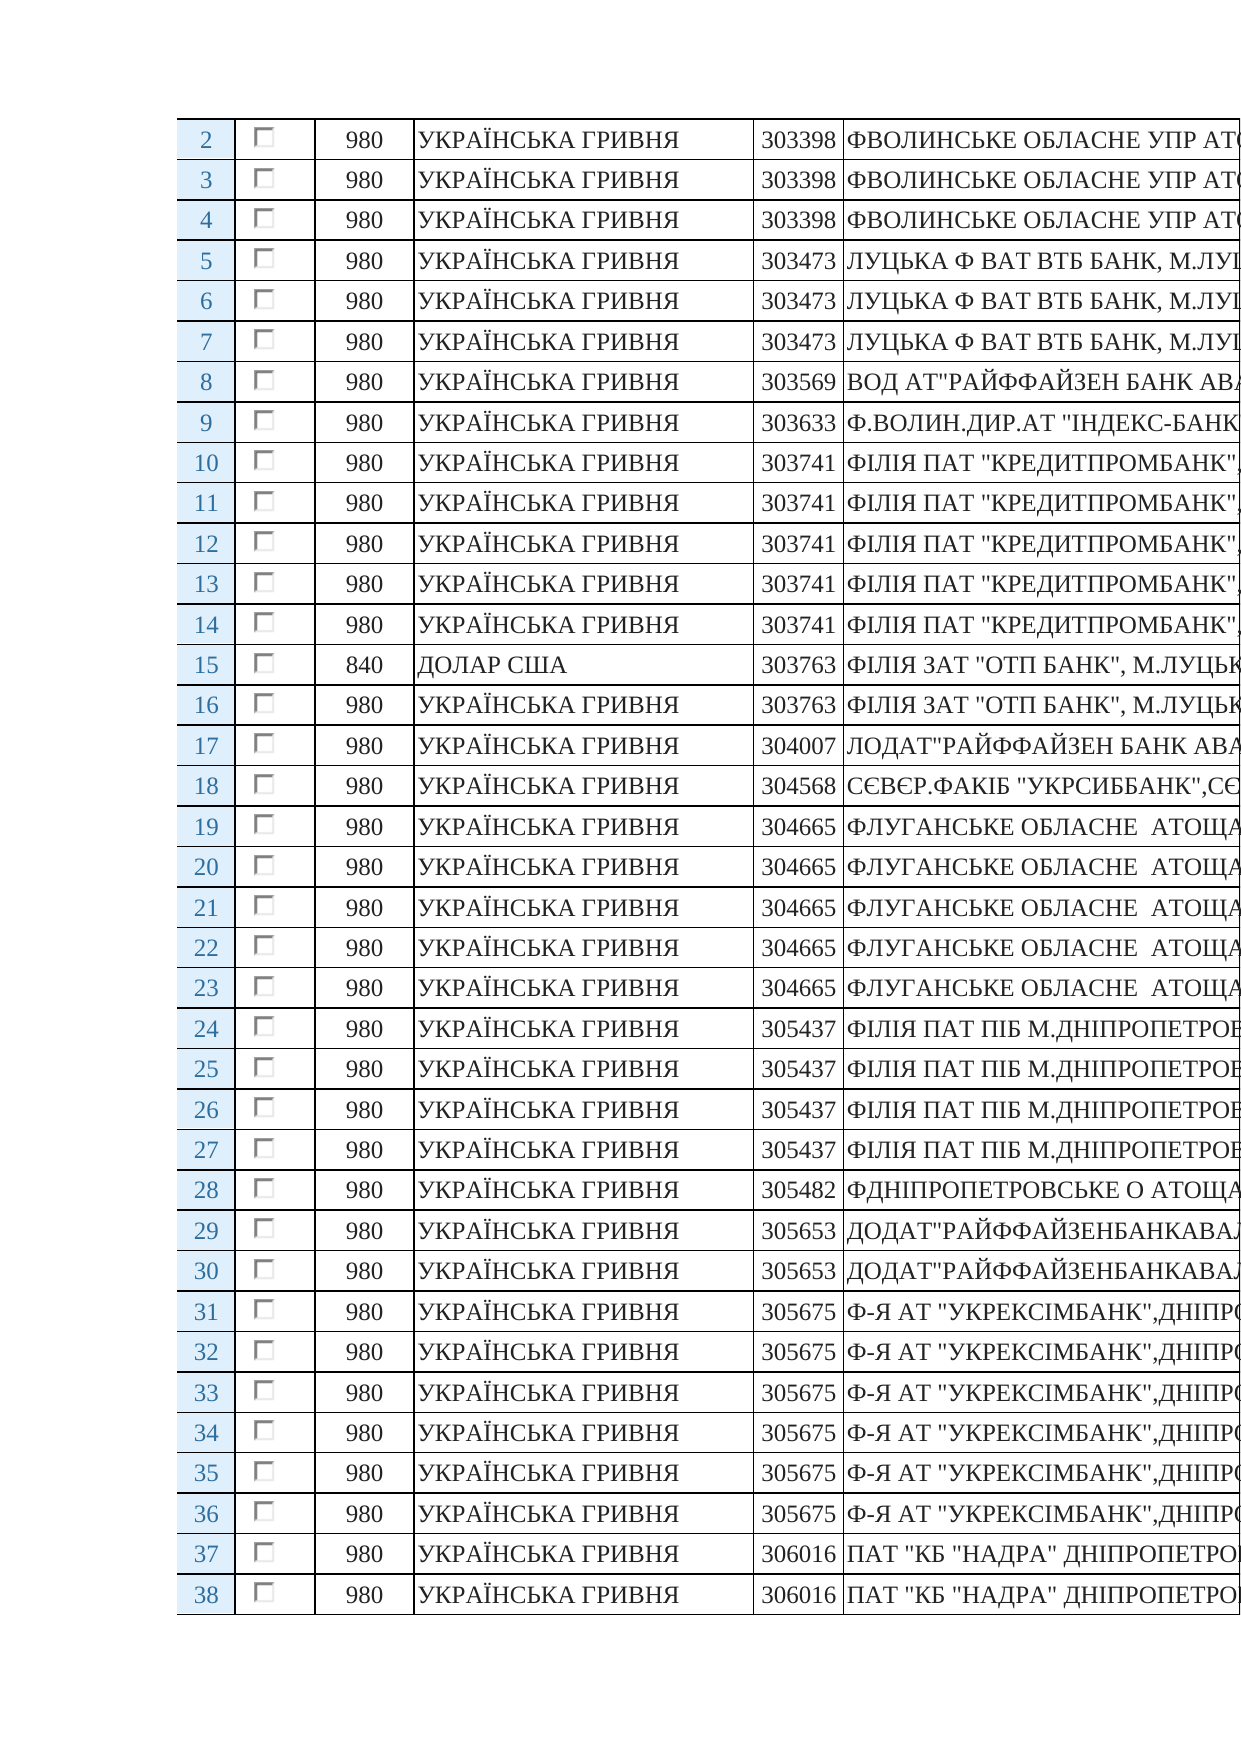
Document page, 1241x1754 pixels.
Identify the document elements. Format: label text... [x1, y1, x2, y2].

table_cell 31 [177, 1292, 234, 1331]
table_cell 980 [316, 726, 413, 765]
table_cell [297, 605, 314, 643]
table_cell 840 [316, 645, 413, 684]
table_cell [297, 847, 314, 886]
table_cell УКРАЇНСЬКА ГРИВНЯ [415, 888, 753, 926]
table_cell 306016 [754, 1534, 843, 1573]
table_cell [236, 1413, 253, 1452]
table_cell 33 [177, 1373, 234, 1411]
table_cell УКРАЇНСЬКА ГРИВНЯ [415, 443, 753, 482]
table_cell 304007 [754, 726, 843, 765]
table_cell ФIЛIЯ ПАТ ПIБ М.ДНIПРОПЕТРОВСЬК [844, 1090, 1239, 1128]
table_cell [236, 1130, 253, 1169]
table_cell ФЛУГАНСЬКЕ ОБЛАСНЕ АТОЩАД М.СЄВЄРОДОН [844, 888, 1239, 926]
table_cell [297, 322, 314, 361]
table_cell [236, 1373, 253, 1411]
table_cell 980 [316, 1090, 413, 1128]
table_cell ФВОЛИНСЬКЕ ОБЛАСНЕ УПР АТОЩАД М.ЛУЦЬК [844, 160, 1239, 199]
table_cell 304665 [754, 847, 843, 886]
table_cell [297, 888, 314, 926]
table_cell 2 [177, 120, 234, 158]
table_cell [297, 686, 314, 724]
table_cell ФЛУГАНСЬКЕ ОБЛАСНЕ АТОЩАД М.СЄВЄРОДОН [844, 928, 1239, 967]
table_cell УКРАЇНСЬКА ГРИВНЯ [415, 1130, 753, 1169]
table_cell [236, 1292, 253, 1331]
table_cell 980 [316, 483, 413, 522]
table_cell 980 [316, 847, 413, 886]
table_cell 18 [177, 766, 234, 805]
table_cell [236, 847, 253, 886]
table_cell Ф-Я АТ "УКРЕКСIМБАНК",ДНIПРО [844, 1332, 1239, 1371]
table_cell [236, 807, 253, 846]
table_cell [236, 524, 253, 563]
table_cell 303569 [754, 362, 843, 401]
table_cell ПАТ "КБ "НАДРА" ДНIПРОПЕТРОВСЬКЕ РУ [844, 1534, 1239, 1573]
table_cell УКРАЇНСЬКА ГРИВНЯ [415, 1049, 753, 1088]
table_cell 29 [177, 1211, 234, 1250]
table_cell [236, 1332, 253, 1371]
table_cell [236, 322, 253, 361]
table_cell УКРАЇНСЬКА ГРИВНЯ [415, 766, 753, 805]
table_cell 38 [177, 1575, 234, 1613]
table_cell 37 [177, 1534, 234, 1573]
table_cell [236, 645, 253, 684]
table_cell 980 [316, 807, 413, 846]
table_cell СЄВЄР.ФАКІБ "УКРСИББАНК",CЄВЄРОДОНЕЦЬК [844, 766, 1239, 805]
table_cell [236, 403, 253, 441]
table_cell [236, 1211, 253, 1250]
table_cell [297, 968, 314, 1007]
table_cell 16 [177, 686, 234, 724]
table_cell 303763 [754, 686, 843, 724]
table_cell ЛОДАТ"РАЙФФАЙЗЕН БАНК АВАЛЬ"М.СЕВЕРОДО [844, 726, 1239, 765]
table_cell 305675 [754, 1292, 843, 1331]
table_cell ФЛУГАНСЬКЕ ОБЛАСНЕ АТОЩАД М.СЄВЄРОДОН [844, 968, 1239, 1007]
table_cell ЛУЦЬКА Ф ВАТ ВТБ БАНК, М.ЛУЦЬК [844, 241, 1239, 280]
table_cell ФІЛІЯ ЗАТ "ОТП БАНК", М.ЛУЦЬК [844, 645, 1239, 684]
table_cell 980 [316, 362, 413, 401]
table_cell 980 [316, 1413, 413, 1452]
table_cell ФIЛIЯ ПАТ "КРЕДИТПРОМБАНК",М.ЛУЦЬК [844, 524, 1239, 563]
table_cell [297, 564, 314, 603]
table_cell УКРАЇНСЬКА ГРИВНЯ [415, 1413, 753, 1452]
table_cell [236, 160, 253, 199]
table_cell 22 [177, 928, 234, 967]
table_cell [297, 241, 314, 280]
table_cell ДОЛАР США [415, 645, 753, 684]
table_cell 28 [177, 1171, 234, 1209]
table_cell [297, 1130, 314, 1169]
table_cell [236, 281, 253, 320]
table_cell [236, 120, 253, 158]
table_cell ФIЛIЯ ПАТ ПIБ М.ДНIПРОПЕТРОВСЬК [844, 1049, 1239, 1088]
table_cell Ф-Я АТ "УКРЕКСIМБАНК",ДНIПРО [844, 1453, 1239, 1492]
table_cell Ф.ВОЛИН.ДИР.АТ "IНДЕКС-БАНК"В М.ЛУЦЬК [844, 403, 1239, 441]
table_cell 980 [316, 241, 413, 280]
table_cell [236, 1575, 253, 1613]
table_cell [236, 1534, 253, 1573]
table_cell ФIЛIЯ ПАТ "КРЕДИТПРОМБАНК",М.ЛУЦЬК [844, 605, 1239, 643]
table_cell [236, 443, 253, 482]
table_cell Ф-Я АТ "УКРЕКСIМБАНК",ДНIПРО [844, 1373, 1239, 1411]
table_cell УКРАЇНСЬКА ГРИВНЯ [415, 1090, 753, 1128]
table_cell [297, 766, 314, 805]
table_cell 980 [316, 1049, 413, 1088]
table_cell 36 [177, 1494, 234, 1533]
table_cell [297, 1373, 314, 1411]
table_cell [297, 362, 314, 401]
table_cell 14 [177, 605, 234, 643]
table_cell [236, 1453, 253, 1492]
table_cell 303741 [754, 605, 843, 643]
table_cell УКРАЇНСЬКА ГРИВНЯ [415, 1009, 753, 1048]
table_cell 20 [177, 847, 234, 886]
table_cell УКРАЇНСЬКА ГРИВНЯ [415, 847, 753, 886]
table_cell ФЛУГАНСЬКЕ ОБЛАСНЕ АТОЩАД М.СЄВЄРОДОН [844, 847, 1239, 886]
table_cell УКРАЇНСЬКА ГРИВНЯ [415, 483, 753, 522]
table_cell 304665 [754, 928, 843, 967]
table_cell [297, 1049, 314, 1088]
table_cell [297, 160, 314, 199]
table_cell УКРАЇНСЬКА ГРИВНЯ [415, 1332, 753, 1371]
table_cell 980 [316, 281, 413, 320]
table_cell 980 [316, 1130, 413, 1169]
table_cell 303398 [754, 160, 843, 199]
table_cell 7 [177, 322, 234, 361]
table_cell [236, 726, 253, 765]
table_cell [297, 1413, 314, 1452]
table_cell ДОДАТ"РАЙФФАЙЗЕНБАНКАВАЛЬ"М.ДНIПР-СЬК [844, 1251, 1239, 1290]
table_cell 5 [177, 241, 234, 280]
table_cell ДОДАТ"РАЙФФАЙЗЕНБАНКАВАЛЬ"М.ДНIПР-СЬК [844, 1211, 1239, 1250]
table_cell 305437 [754, 1049, 843, 1088]
table_cell 305482 [754, 1171, 843, 1209]
table_cell УКРАЇНСЬКА ГРИВНЯ [415, 1453, 753, 1492]
table_cell УКРАЇНСЬКА ГРИВНЯ [415, 686, 753, 724]
table_cell 305675 [754, 1494, 843, 1533]
table_cell 303741 [754, 524, 843, 563]
table_cell [236, 564, 253, 603]
table_cell ФІЛІЯ ЗАТ "ОТП БАНК", М.ЛУЦЬК [844, 686, 1239, 724]
table_cell 305675 [754, 1373, 843, 1411]
table_cell 305437 [754, 1009, 843, 1048]
table_cell 30 [177, 1251, 234, 1290]
table_cell 305675 [754, 1413, 843, 1452]
table_cell [236, 1171, 253, 1209]
table_cell 10 [177, 443, 234, 482]
table_cell УКРАЇНСЬКА ГРИВНЯ [415, 322, 753, 361]
table_cell [297, 1292, 314, 1331]
table_cell 304568 [754, 766, 843, 805]
table_cell [297, 928, 314, 967]
table_cell [297, 1171, 314, 1209]
table_cell Ф-Я АТ "УКРЕКСIМБАНК",ДНIПРО [844, 1494, 1239, 1533]
table_cell ФЛУГАНСЬКЕ ОБЛАСНЕ АТОЩАД М.СЄВЄРОДОН [844, 807, 1239, 846]
table_cell ФIЛIЯ ПАТ "КРЕДИТПРОМБАНК",М.ЛУЦЬК [844, 483, 1239, 522]
table_cell [297, 201, 314, 239]
table_cell 35 [177, 1453, 234, 1492]
table_cell ФВОЛИНСЬКЕ ОБЛАСНЕ УПР АТОЩАД М.ЛУЦЬК [844, 201, 1239, 239]
table_cell [297, 524, 314, 563]
table_cell УКРАЇНСЬКА ГРИВНЯ [415, 1251, 753, 1290]
table_cell [297, 1251, 314, 1290]
table_cell [297, 726, 314, 765]
table_cell 980 [316, 605, 413, 643]
table_cell 980 [316, 1494, 413, 1533]
table_cell [236, 1009, 253, 1048]
table_cell УКРАЇНСЬКА ГРИВНЯ [415, 524, 753, 563]
table_cell УКРАЇНСЬКА ГРИВНЯ [415, 403, 753, 441]
table_cell УКРАЇНСЬКА ГРИВНЯ [415, 726, 753, 765]
table_cell УКРАЇНСЬКА ГРИВНЯ [415, 1171, 753, 1209]
table_cell 11 [177, 483, 234, 522]
table_cell УКРАЇНСЬКА ГРИВНЯ [415, 1575, 753, 1613]
table_cell 980 [316, 686, 413, 724]
table_cell ФIЛIЯ ПАТ "КРЕДИТПРОМБАНК",М.ЛУЦЬК [844, 443, 1239, 482]
table_cell 980 [316, 564, 413, 603]
table_cell 980 [316, 160, 413, 199]
table_cell 6 [177, 281, 234, 320]
table_cell [236, 241, 253, 280]
table_cell 980 [316, 524, 413, 563]
table_cell 15 [177, 645, 234, 684]
table_cell 12 [177, 524, 234, 563]
table_cell [236, 888, 253, 926]
table_cell ФIЛIЯ ПАТ "КРЕДИТПРОМБАНК",М.ЛУЦЬК [844, 564, 1239, 603]
table_cell 303741 [754, 564, 843, 603]
table_cell Ф-Я АТ "УКРЕКСIМБАНК",ДНIПРО [844, 1292, 1239, 1331]
table_cell [236, 362, 253, 401]
table_cell 303398 [754, 201, 843, 239]
table_cell 21 [177, 888, 234, 926]
table_cell [297, 403, 314, 441]
table_cell 980 [316, 120, 413, 158]
table_cell 980 [316, 403, 413, 441]
table_cell 303741 [754, 483, 843, 522]
table_cell 303473 [754, 281, 843, 320]
table_cell 303473 [754, 322, 843, 361]
table_cell [297, 1009, 314, 1048]
table_cell УКРАЇНСЬКА ГРИВНЯ [415, 605, 753, 643]
table_cell УКРАЇНСЬКА ГРИВНЯ [415, 120, 753, 158]
table_cell 305675 [754, 1453, 843, 1492]
table_cell 13 [177, 564, 234, 603]
table_cell 980 [316, 968, 413, 1007]
table_cell 305437 [754, 1130, 843, 1169]
table_cell ПАТ "КБ "НАДРА" ДНIПРОПЕТРОВСЬКЕ РУ [844, 1575, 1239, 1613]
table_cell 306016 [754, 1575, 843, 1613]
table_cell ЛУЦЬКА Ф ВАТ ВТБ БАНК, М.ЛУЦЬК [844, 281, 1239, 320]
table_cell 980 [316, 1332, 413, 1371]
table_cell [236, 605, 253, 643]
table_cell 26 [177, 1090, 234, 1128]
table_cell 980 [316, 1171, 413, 1209]
table_cell 980 [316, 1373, 413, 1411]
table_cell ВОД АТ"РАЙФФАЙЗЕН БАНК АВАЛЬ"М.ЛУЦЬК [844, 362, 1239, 401]
table_cell 303741 [754, 443, 843, 482]
table_cell 25 [177, 1049, 234, 1088]
table_cell [236, 1494, 253, 1533]
table_cell [297, 1211, 314, 1250]
table_cell 980 [316, 1575, 413, 1613]
table_cell УКРАЇНСЬКА ГРИВНЯ [415, 1373, 753, 1411]
table_cell 23 [177, 968, 234, 1007]
table_cell [297, 1453, 314, 1492]
table_cell 17 [177, 726, 234, 765]
table_cell УКРАЇНСЬКА ГРИВНЯ [415, 1292, 753, 1331]
table_cell [297, 281, 314, 320]
table_cell [297, 1575, 314, 1613]
table_cell 980 [316, 1211, 413, 1250]
table_cell 303473 [754, 241, 843, 280]
table_cell 8 [177, 362, 234, 401]
table_cell 9 [177, 403, 234, 441]
table_cell УКРАЇНСЬКА ГРИВНЯ [415, 968, 753, 1007]
table_cell УКРАЇНСЬКА ГРИВНЯ [415, 1211, 753, 1250]
table_cell 980 [316, 1009, 413, 1048]
table_cell [297, 645, 314, 684]
table_cell 305675 [754, 1332, 843, 1371]
table_cell [236, 483, 253, 522]
table_cell ФIЛIЯ ПАТ ПIБ М.ДНIПРОПЕТРОВСЬК [844, 1130, 1239, 1169]
table_cell 303398 [754, 120, 843, 158]
table_cell 980 [316, 1251, 413, 1290]
table_cell УКРАЇНСЬКА ГРИВНЯ [415, 807, 753, 846]
table_cell [236, 968, 253, 1007]
table_cell 303633 [754, 403, 843, 441]
table_cell 305653 [754, 1211, 843, 1250]
table_cell [236, 1049, 253, 1088]
table_cell 980 [316, 201, 413, 239]
table_cell УКРАЇНСЬКА ГРИВНЯ [415, 1534, 753, 1573]
table_cell 24 [177, 1009, 234, 1048]
table_cell 32 [177, 1332, 234, 1371]
table_cell [236, 1251, 253, 1290]
table_cell ФДНIПРОПЕТРОВСЬКЕ О АТОЩАД М.ДНIПРО [844, 1171, 1239, 1209]
table_cell УКРАЇНСЬКА ГРИВНЯ [415, 564, 753, 603]
table_cell УКРАЇНСЬКА ГРИВНЯ [415, 201, 753, 239]
table_cell [297, 443, 314, 482]
table_cell ФIЛIЯ ПАТ ПIБ М.ДНIПРОПЕТРОВСЬК [844, 1009, 1239, 1048]
table_cell [236, 201, 253, 239]
table_cell 27 [177, 1130, 234, 1169]
table_cell 980 [316, 443, 413, 482]
table_cell 3 [177, 160, 234, 199]
table_cell 34 [177, 1413, 234, 1452]
table_cell [297, 1534, 314, 1573]
table_cell [297, 1090, 314, 1128]
table_cell [297, 120, 314, 158]
table_cell 980 [316, 322, 413, 361]
table_cell [236, 766, 253, 805]
table_cell УКРАЇНСЬКА ГРИВНЯ [415, 928, 753, 967]
table_cell [236, 686, 253, 724]
table_cell УКРАЇНСЬКА ГРИВНЯ [415, 362, 753, 401]
table_cell УКРАЇНСЬКА ГРИВНЯ [415, 241, 753, 280]
table_cell 980 [316, 766, 413, 805]
table_cell УКРАЇНСЬКА ГРИВНЯ [415, 1494, 753, 1533]
table_cell 980 [316, 928, 413, 967]
table_cell 980 [316, 1292, 413, 1331]
table_cell [297, 1494, 314, 1533]
table_cell УКРАЇНСЬКА ГРИВНЯ [415, 160, 753, 199]
table_cell 304665 [754, 888, 843, 926]
table_cell [297, 807, 314, 846]
table_cell 4 [177, 201, 234, 239]
table_cell 980 [316, 888, 413, 926]
table_cell ЛУЦЬКА Ф ВАТ ВТБ БАНК, М.ЛУЦЬК [844, 322, 1239, 361]
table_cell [844, 120, 1239, 158]
table_cell [297, 1332, 314, 1371]
table_cell 980 [316, 1453, 413, 1492]
table_cell 304665 [754, 807, 843, 846]
table_cell [236, 1090, 253, 1128]
table_cell [236, 928, 253, 967]
table_cell 304665 [754, 968, 843, 1007]
table_cell Ф-Я АТ "УКРЕКСIМБАНК",ДНIПРО [844, 1413, 1239, 1452]
table_cell 305437 [754, 1090, 843, 1128]
table_cell [297, 483, 314, 522]
table_cell 19 [177, 807, 234, 846]
table_cell 980 [316, 1534, 413, 1573]
table_cell 305653 [754, 1251, 843, 1290]
table_cell 303763 [754, 645, 843, 684]
table_cell УКРАЇНСЬКА ГРИВНЯ [415, 281, 753, 320]
